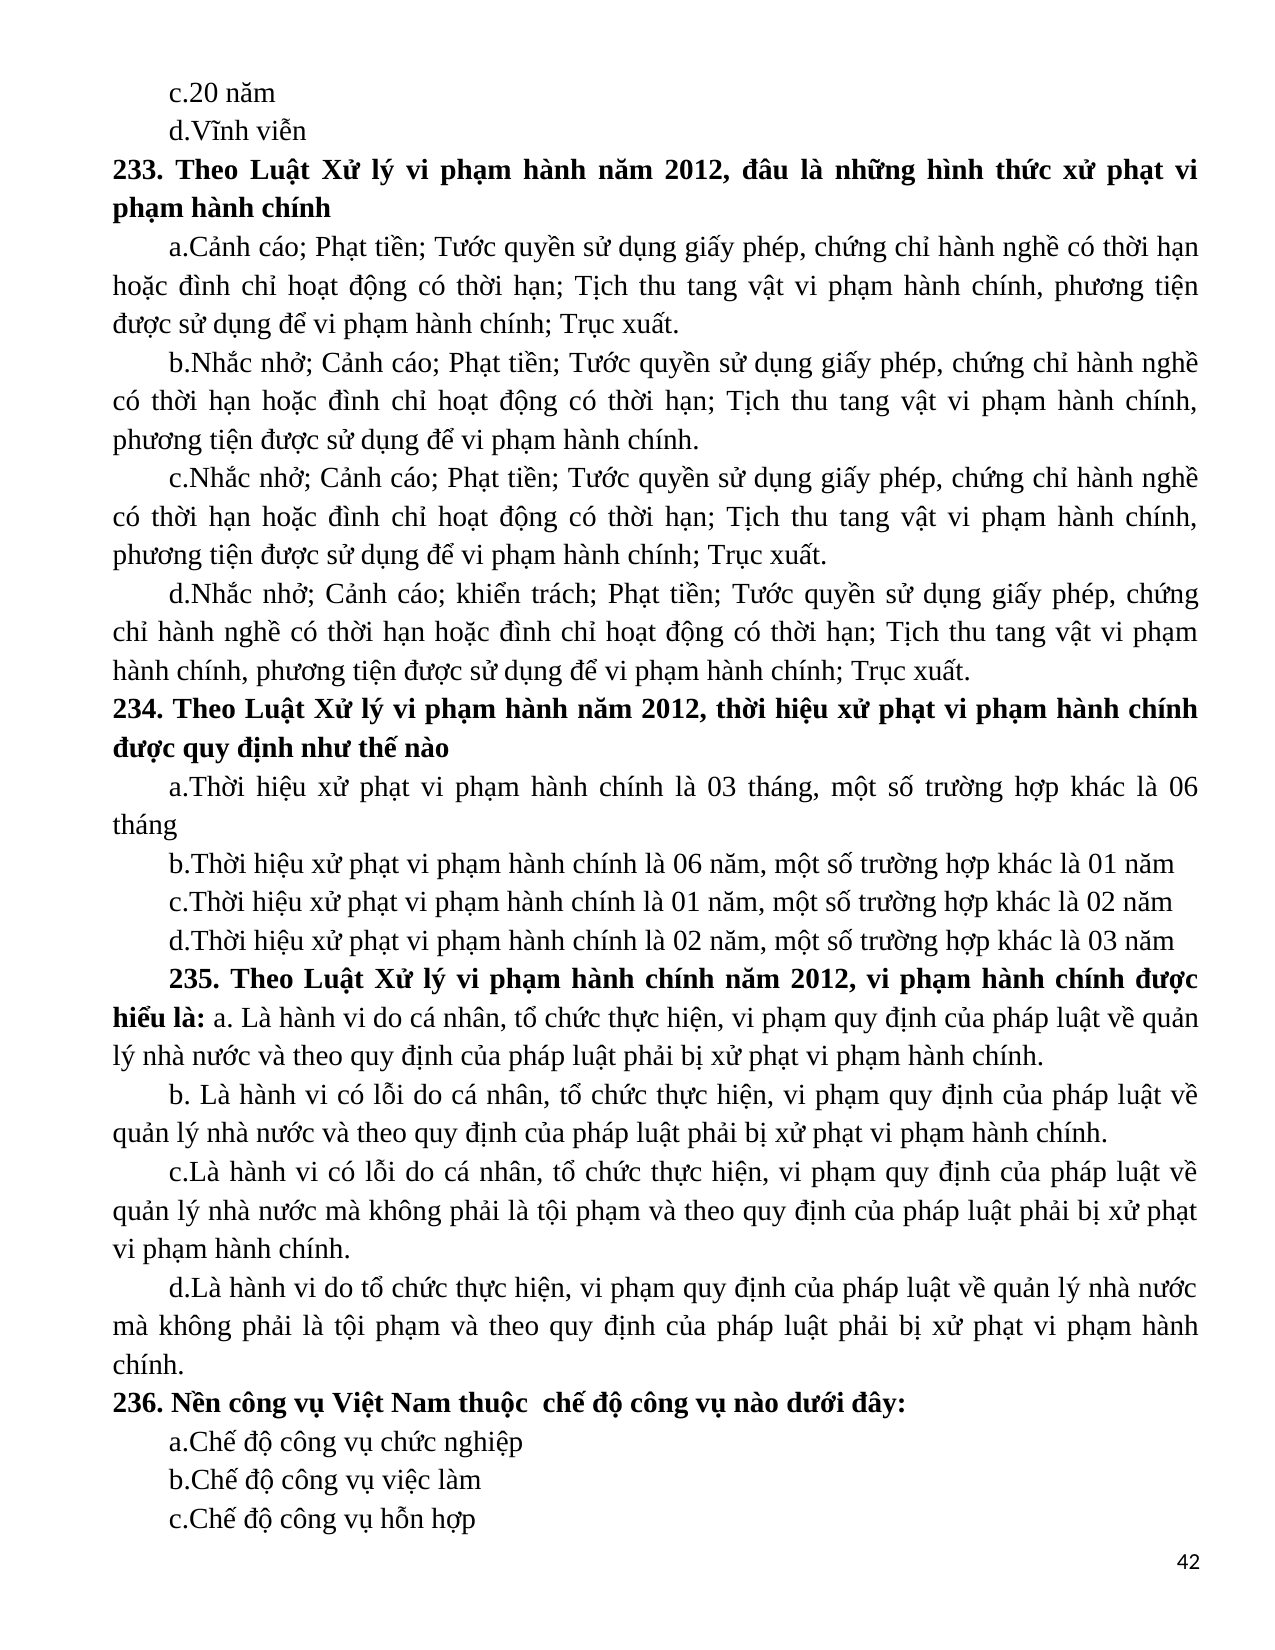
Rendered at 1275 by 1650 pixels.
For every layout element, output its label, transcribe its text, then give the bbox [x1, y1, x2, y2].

text 234. Theo Luật Xử lý vi phạm hành năm 2012, thời hiệu xử phạt vi phạm hành chính được quy định như thế nào [112, 692, 1200, 764]
text d.Là hành vi do tổ chức thực hiện, vi phạm quy định của pháp luật về quản lý nhà nước mà không phải là tội phạm và theo quy định của pháp luật phải bị xử phạt vi phạm hành chính. [112, 1270, 1200, 1380]
text d.Thời hiệu xử phạt vi phạm hành chính là 02 năm, một số trường hợp khác là 03 năm [112, 923, 1200, 956]
text a.Cảnh cáo; Phạt tiền; Tước quyền sử dụng giấy phép, chứng chỉ hành nghề có thời hạn hoặc đình chỉ hoạt động có thời hạn; Tịch thu tang vật vi phạm hành chính, phương tiện được sử dụng để vi phạm hành chính; Trục xuất. [112, 229, 1200, 340]
text d.Vĩnh viễn [112, 113, 1200, 147]
text c.Thời hiệu xử phạt vi phạm hành chính là 01 năm, một số trường hợp khác là 02 năm [112, 884, 1200, 918]
text c.Chế độ công vụ hỗn hợp [112, 1501, 1200, 1534]
text b.Nhắc nhở; Cảnh cáo; Phạt tiền; Tước quyền sử dụng giấy phép, chứng chỉ hành nghề có thời hạn hoặc đình chỉ hoạt động có thời hạn; Tịch thu tang vật vi phạm hành chính, phương tiện được sử dụng để vi phạm hành chính. [112, 345, 1200, 455]
text b.Thời hiệu xử phạt vi phạm hành chính là 06 năm, một số trường hợp khác là 01 năm [112, 846, 1200, 879]
text b. Là hành vi có lỗi do cá nhân, tổ chức thực hiện, vi phạm quy định của pháp luật về quản lý nhà nước và theo quy định của pháp luật phải bị xử phạt vi phạm hành chính. [112, 1077, 1200, 1149]
text c.Là hành vi có lỗi do cá nhân, tổ chức thực hiện, vi phạm quy định của pháp luật về quản lý nhà nước mà không phải là tội phạm và theo quy định của pháp luật phải bị xử phạt vi phạm hành chính. [112, 1154, 1200, 1265]
text c.20 năm [112, 75, 1200, 108]
text 233. Theo Luật Xử lý vi phạm hành năm 2012, đâu là những hình thức xử phạt vi phạm hành chính [112, 152, 1200, 224]
text b.Chế độ công vụ việc làm [112, 1462, 1200, 1496]
text 236. Nền công vụ Việt Nam thuộc chế độ công vụ nào dưới đây: [112, 1385, 1200, 1419]
text a.Chế độ công vụ chức nghiệp [112, 1424, 1200, 1457]
text a.Thời hiệu xử phạt vi phạm hành chính là 03 tháng, một số trường hợp khác là 06 tháng [112, 769, 1200, 841]
text d.Nhắc nhở; Cảnh cáo; khiển trách; Phạt tiền; Tước quyền sử dụng giấy phép, chứng chỉ hành nghề có thời hạn hoặc đình chỉ hoạt động có thời hạn; Tịch thu tang vật vi phạm hành chính, phương tiện được sử dụng để vi phạm hành chính; Trục xuất. [112, 576, 1200, 687]
text 235. Theo Luật Xử lý vi phạm hành chính năm 2012, vi phạm hành chính được hiểu là: a. Là hành vi do cá nhân, tổ chức thực hiện, vi phạm quy định của pháp luật về quản lý nhà nước và theo quy định của pháp luật phải bị xử phạt vi phạm hành chính. [112, 961, 1200, 1072]
text c.Nhắc nhở; Cảnh cáo; Phạt tiền; Tước quyền sử dụng giấy phép, chứng chỉ hành nghề có thời hạn hoặc đình chỉ hoạt động có thời hạn; Tịch thu tang vật vi phạm hành chính, phương tiện được sử dụng để vi phạm hành chính; Trục xuất. [112, 460, 1200, 571]
